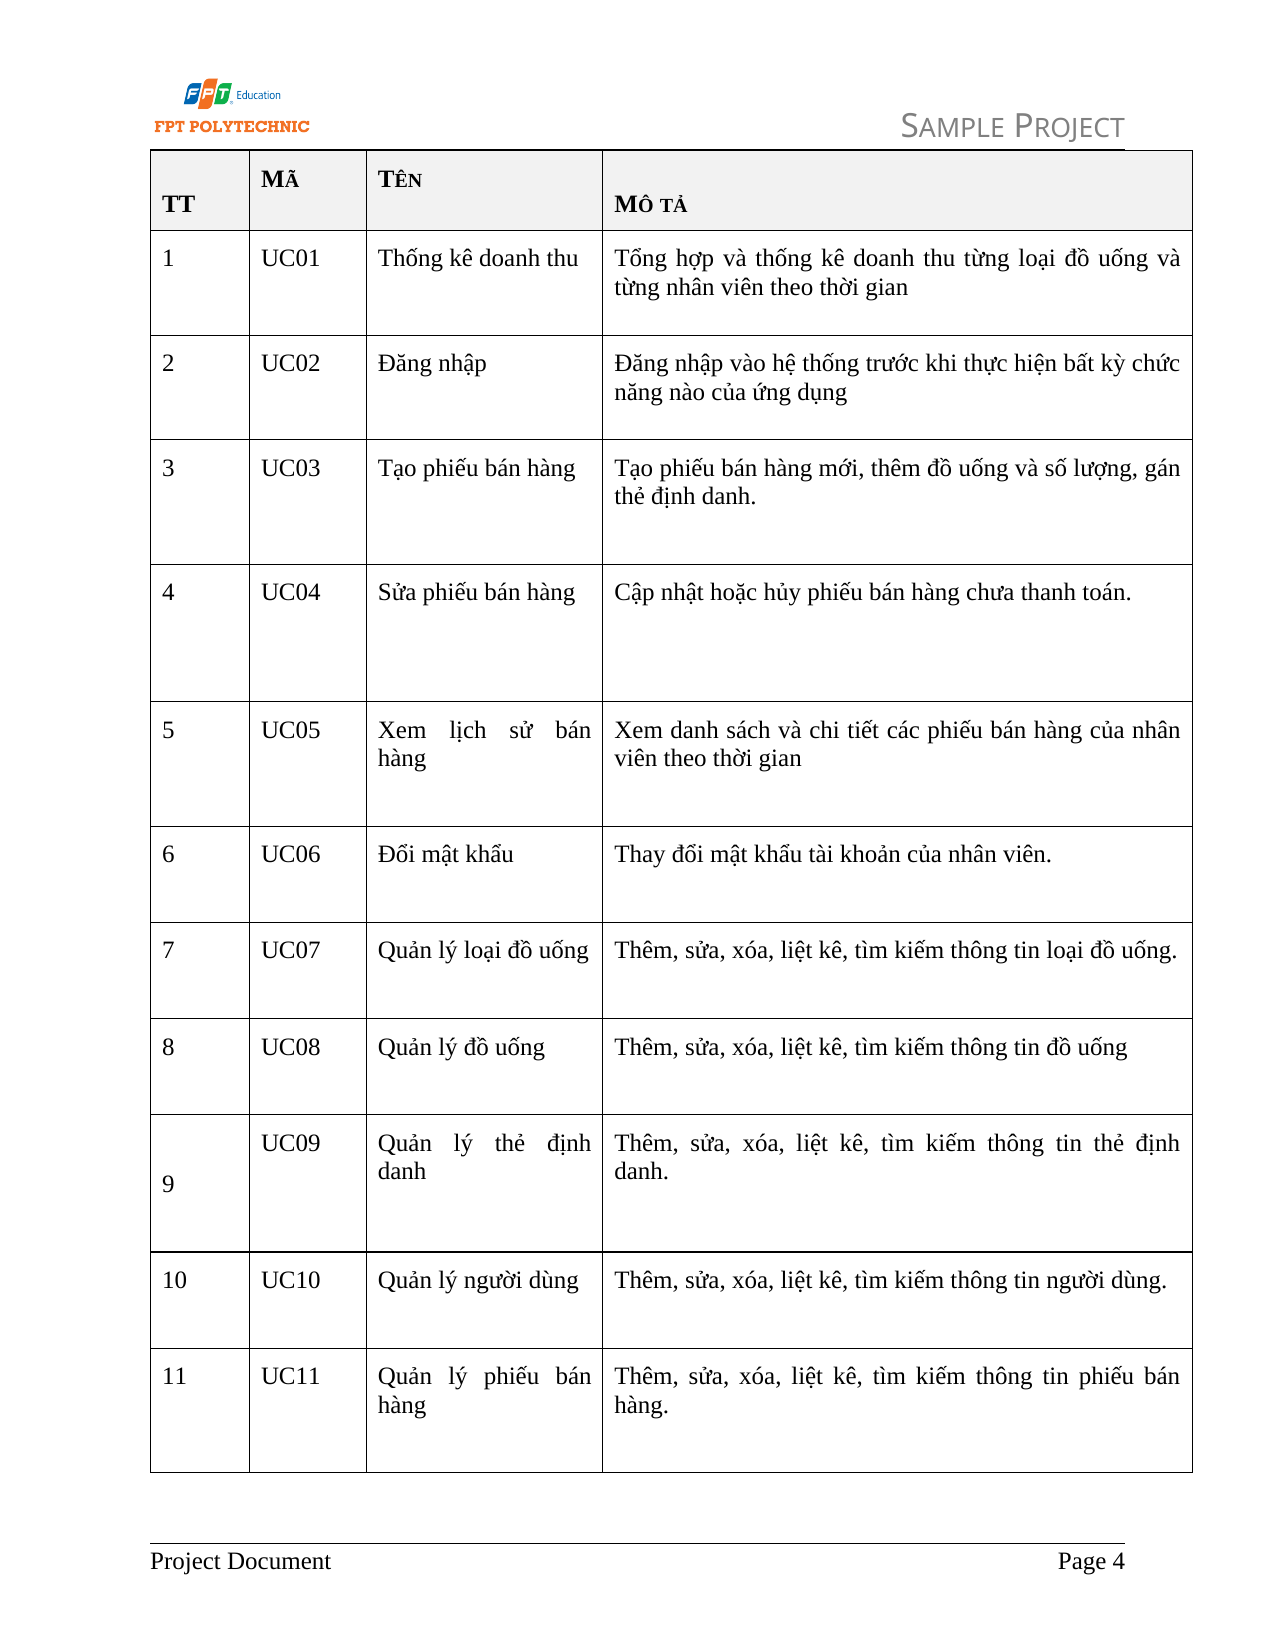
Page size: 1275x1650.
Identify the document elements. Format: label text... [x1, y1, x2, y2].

table_cell Quản lý loại đồ uống [367, 923, 602, 1018]
table_header TT [151, 151, 249, 230]
table_cell UC11 [250, 1349, 366, 1472]
table_cell Đăng nhập vào hệ thống trước khi thực hiện bất kỳ chức năng nào của ứng dụng [603, 336, 1192, 439]
table_cell UC10 [250, 1253, 366, 1347]
table_cell Tổng hợp và thống kê doanh thu từng loại đồ uống và từng nhân viên theo thời gian [603, 231, 1192, 334]
table_cell Tên [367, 151, 602, 230]
table_header Mô tả [603, 151, 1192, 230]
table_cell 10 [151, 1253, 249, 1347]
table_cell Cập nhật hoặc hủy phiếu bán hàng chưa thanh toán. [603, 565, 1192, 701]
table_cell Xem danh sách và chi tiết các phiếu bán hàng của nhân viên theo thời gian [603, 702, 1192, 826]
picture [150, 75, 316, 138]
table_cell 2 [151, 336, 249, 439]
table_cell 8 [151, 1019, 249, 1114]
table_cell UC02 [250, 336, 366, 439]
table_cell 1 [151, 231, 249, 334]
table_cell UC06 [250, 827, 366, 922]
table_cell UC03 [250, 440, 366, 564]
table_cell Quản lý thẻ định danh [367, 1115, 602, 1251]
table_cell Xem lịch sử bán hàng [367, 702, 602, 826]
table_cell UC01 [250, 231, 366, 334]
table_cell Mã [250, 151, 366, 230]
table_cell 6 [151, 827, 249, 922]
table_cell Tạo phiếu bán hàng mới, thêm đồ uống và số lượng, gán thẻ định danh. [603, 440, 1192, 564]
table_cell 5 [151, 702, 249, 826]
table_cell Tạo phiếu bán hàng [367, 440, 602, 564]
table_cell Quản lý người dùng [367, 1253, 602, 1347]
table_cell UC04 [250, 565, 366, 701]
table_cell 7 [151, 923, 249, 1018]
table_cell UC08 [250, 1019, 366, 1114]
table_cell Thêm, sửa, xóa, liệt kê, tìm kiếm thông tin phiếu bán hàng. [603, 1349, 1192, 1472]
table_cell Thêm, sửa, xóa, liệt kê, tìm kiếm thông tin đồ uống [603, 1019, 1192, 1114]
table_cell Thêm, sửa, xóa, liệt kê, tìm kiếm thông tin thẻ định danh. [603, 1115, 1192, 1251]
table_cell Quản lý phiếu bán hàng [367, 1349, 602, 1472]
table_cell Thay đổi mật khẩu tài khoản của nhân viên. [603, 827, 1192, 922]
table_cell Sửa phiếu bán hàng [367, 565, 602, 701]
table_cell 11 [151, 1349, 249, 1472]
table_cell UC07 [250, 923, 366, 1018]
table_cell UC09 [250, 1115, 366, 1251]
table_cell Quản lý đồ uống [367, 1019, 602, 1114]
table_cell Thêm, sửa, xóa, liệt kê, tìm kiếm thông tin người dùng. [603, 1253, 1192, 1347]
table_cell 4 [151, 565, 249, 701]
table_cell Đăng nhập [367, 336, 602, 439]
table_cell Thống kê doanh thu [367, 231, 602, 334]
table_cell Thêm, sửa, xóa, liệt kê, tìm kiếm thông tin loại đồ uống. [603, 923, 1192, 1018]
table_cell Đổi mật khẩu [367, 827, 602, 922]
table_cell UC05 [250, 702, 366, 826]
table_cell 9 [151, 1115, 249, 1251]
table_cell 3 [151, 440, 249, 564]
